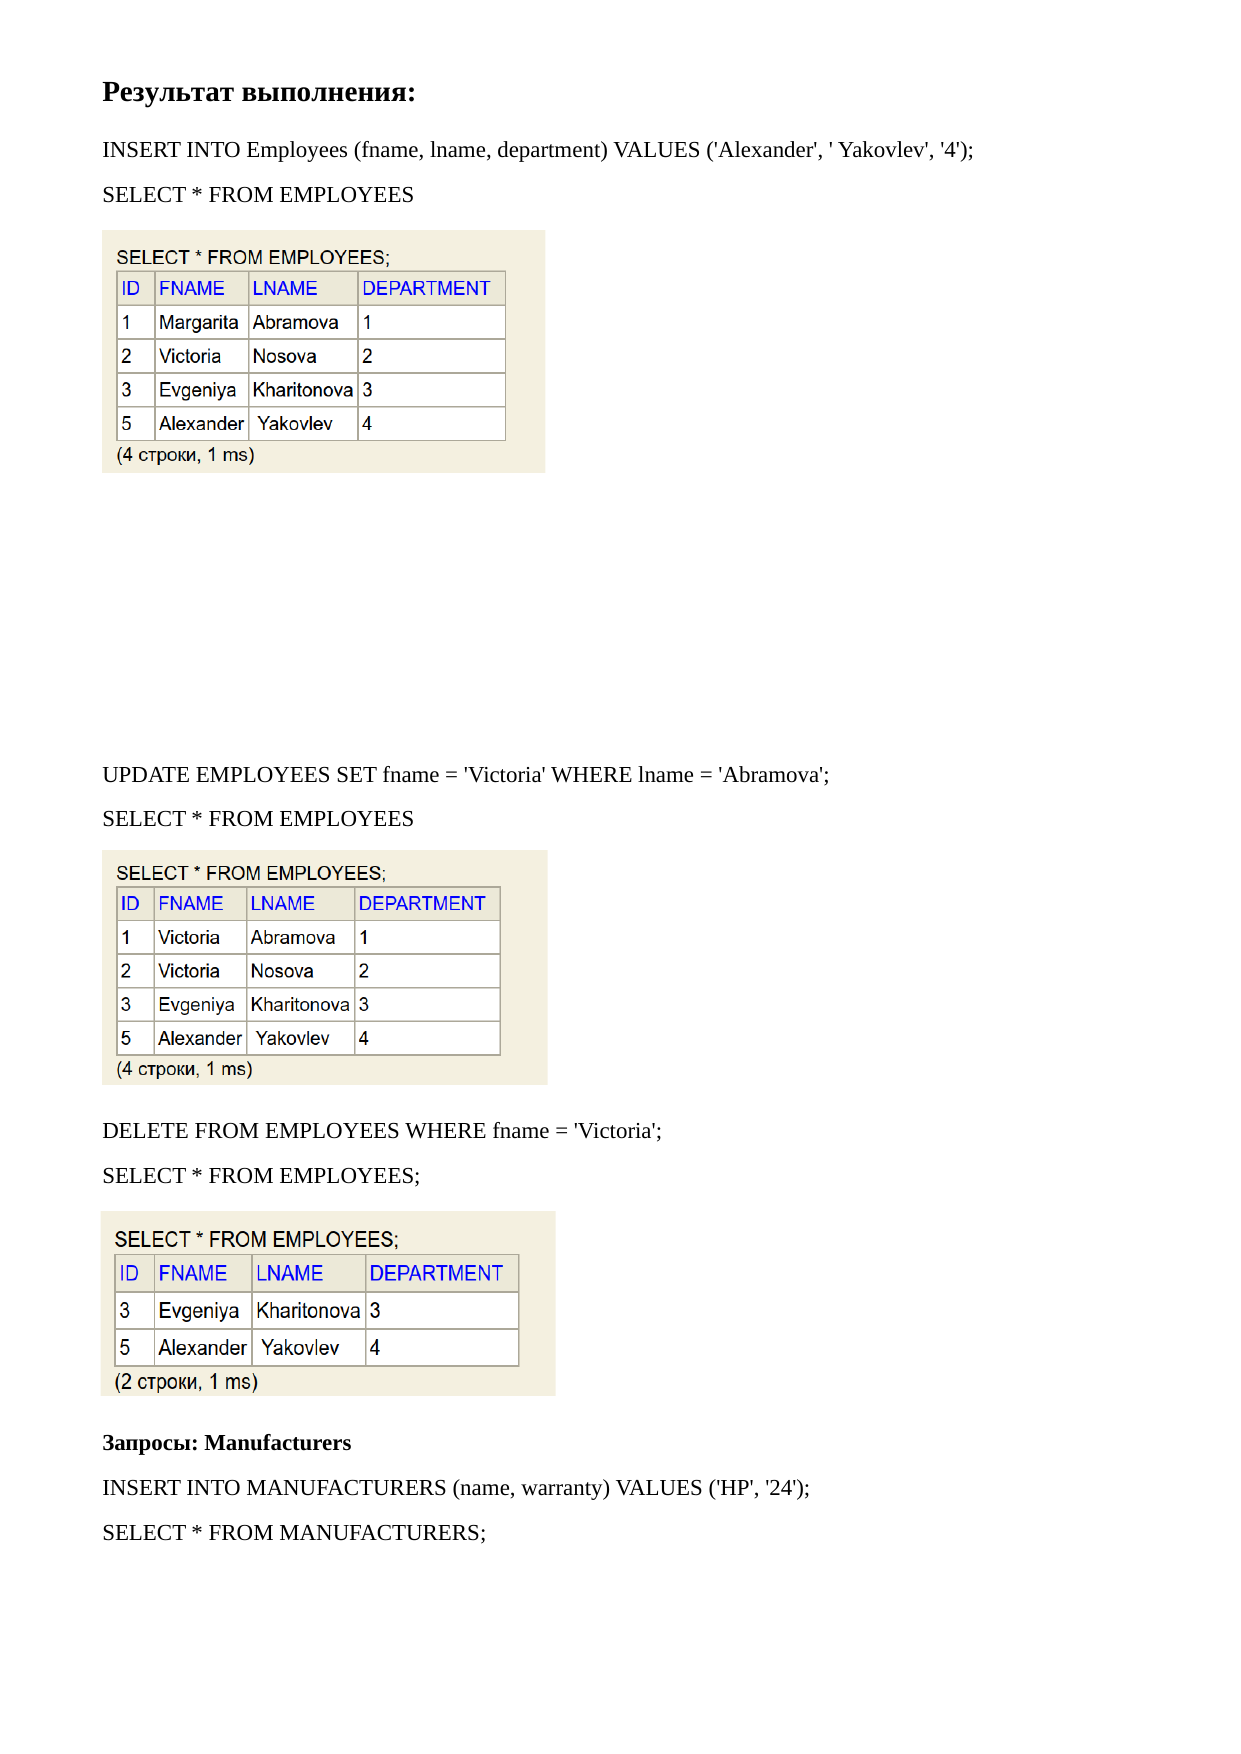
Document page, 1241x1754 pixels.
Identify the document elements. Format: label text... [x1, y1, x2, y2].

text SELECT * FROM EMPLOYEES [102, 805, 1169, 832]
text DELETE FROM EMPLOYEES WHERE fname = 'Victoria'; [102, 1117, 1169, 1144]
picture [100, 1211, 556, 1396]
picture [102, 230, 546, 473]
text UPDATE EMPLOYEES SET fname = 'Victoria' WHERE lname = 'Abramova'; [102, 761, 1169, 787]
text INSERT INTO MANUFACTURERS (name, warranty) VALUES ('HP', '24'); [102, 1474, 1169, 1500]
text SELECT * FROM EMPLOYEES [102, 181, 1169, 207]
picture [102, 850, 548, 1085]
text Запросы: Manufacturers [102, 1429, 1169, 1456]
text Результат выполнения: [102, 74, 1169, 107]
text SELECT * FROM MANUFACTURERS; [102, 1519, 1169, 1545]
text INSERT INTO Employees (fname, lname, department) VALUES ('Alexander', ' Yakovlev', '4'); [102, 137, 1169, 163]
text SELECT * FROM EMPLOYEES; [102, 1162, 1169, 1188]
